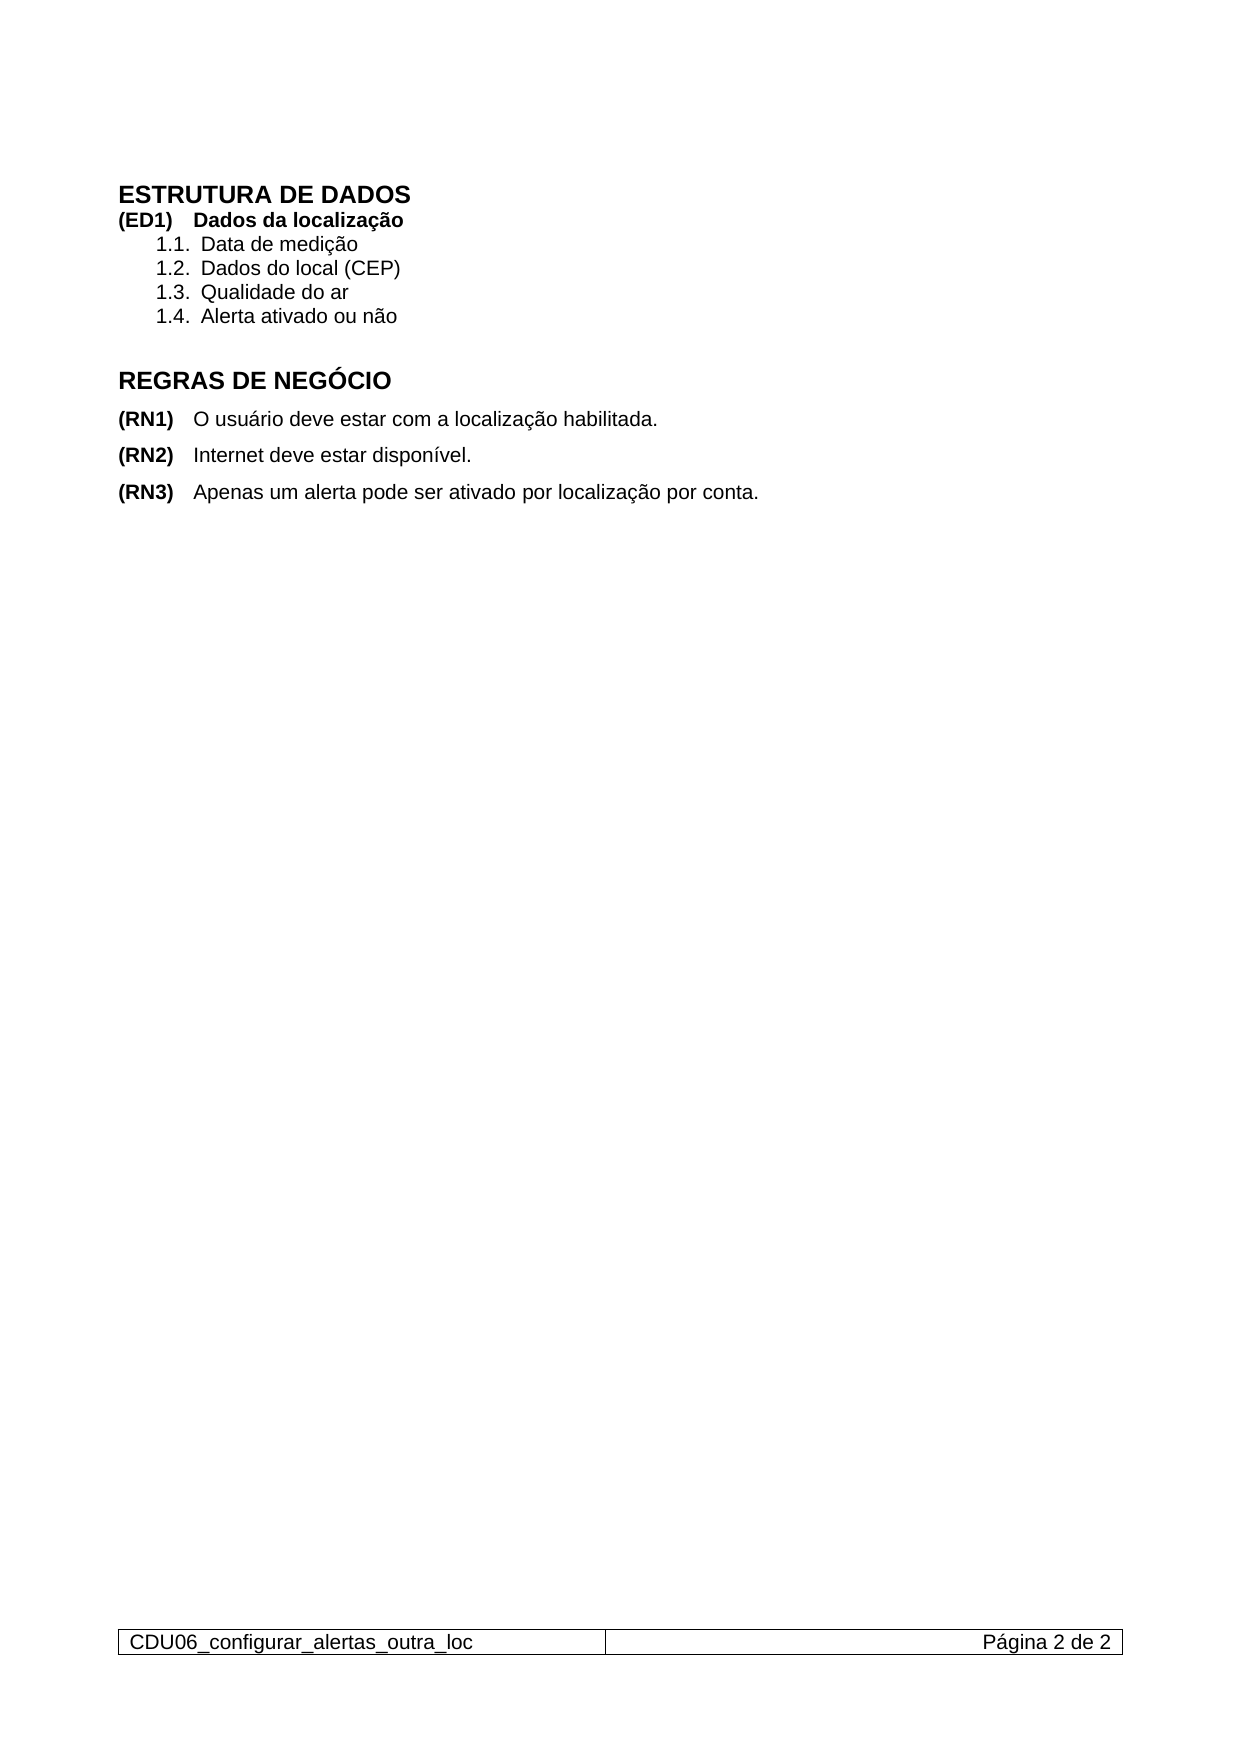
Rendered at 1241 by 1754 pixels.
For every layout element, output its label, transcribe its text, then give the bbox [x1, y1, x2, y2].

list Qualidade do ar [156, 280, 1122, 304]
list Apenas um alerta pode ser ativado por localização por conta. [118, 480, 1122, 504]
subtitle Regras de negócio [118, 366, 1122, 394]
list Data de medição [156, 232, 1122, 256]
list O usuário deve estar com a localização habilitada. [118, 407, 1122, 431]
list Internet deve estar disponível. [118, 443, 1122, 467]
list Dados do local (CEP) [156, 256, 1122, 280]
subtitle ESTRUTURA DE DADOS [118, 179, 1122, 208]
list Dados da localização [118, 208, 1122, 232]
list Alerta ativado ou não [156, 304, 1122, 328]
